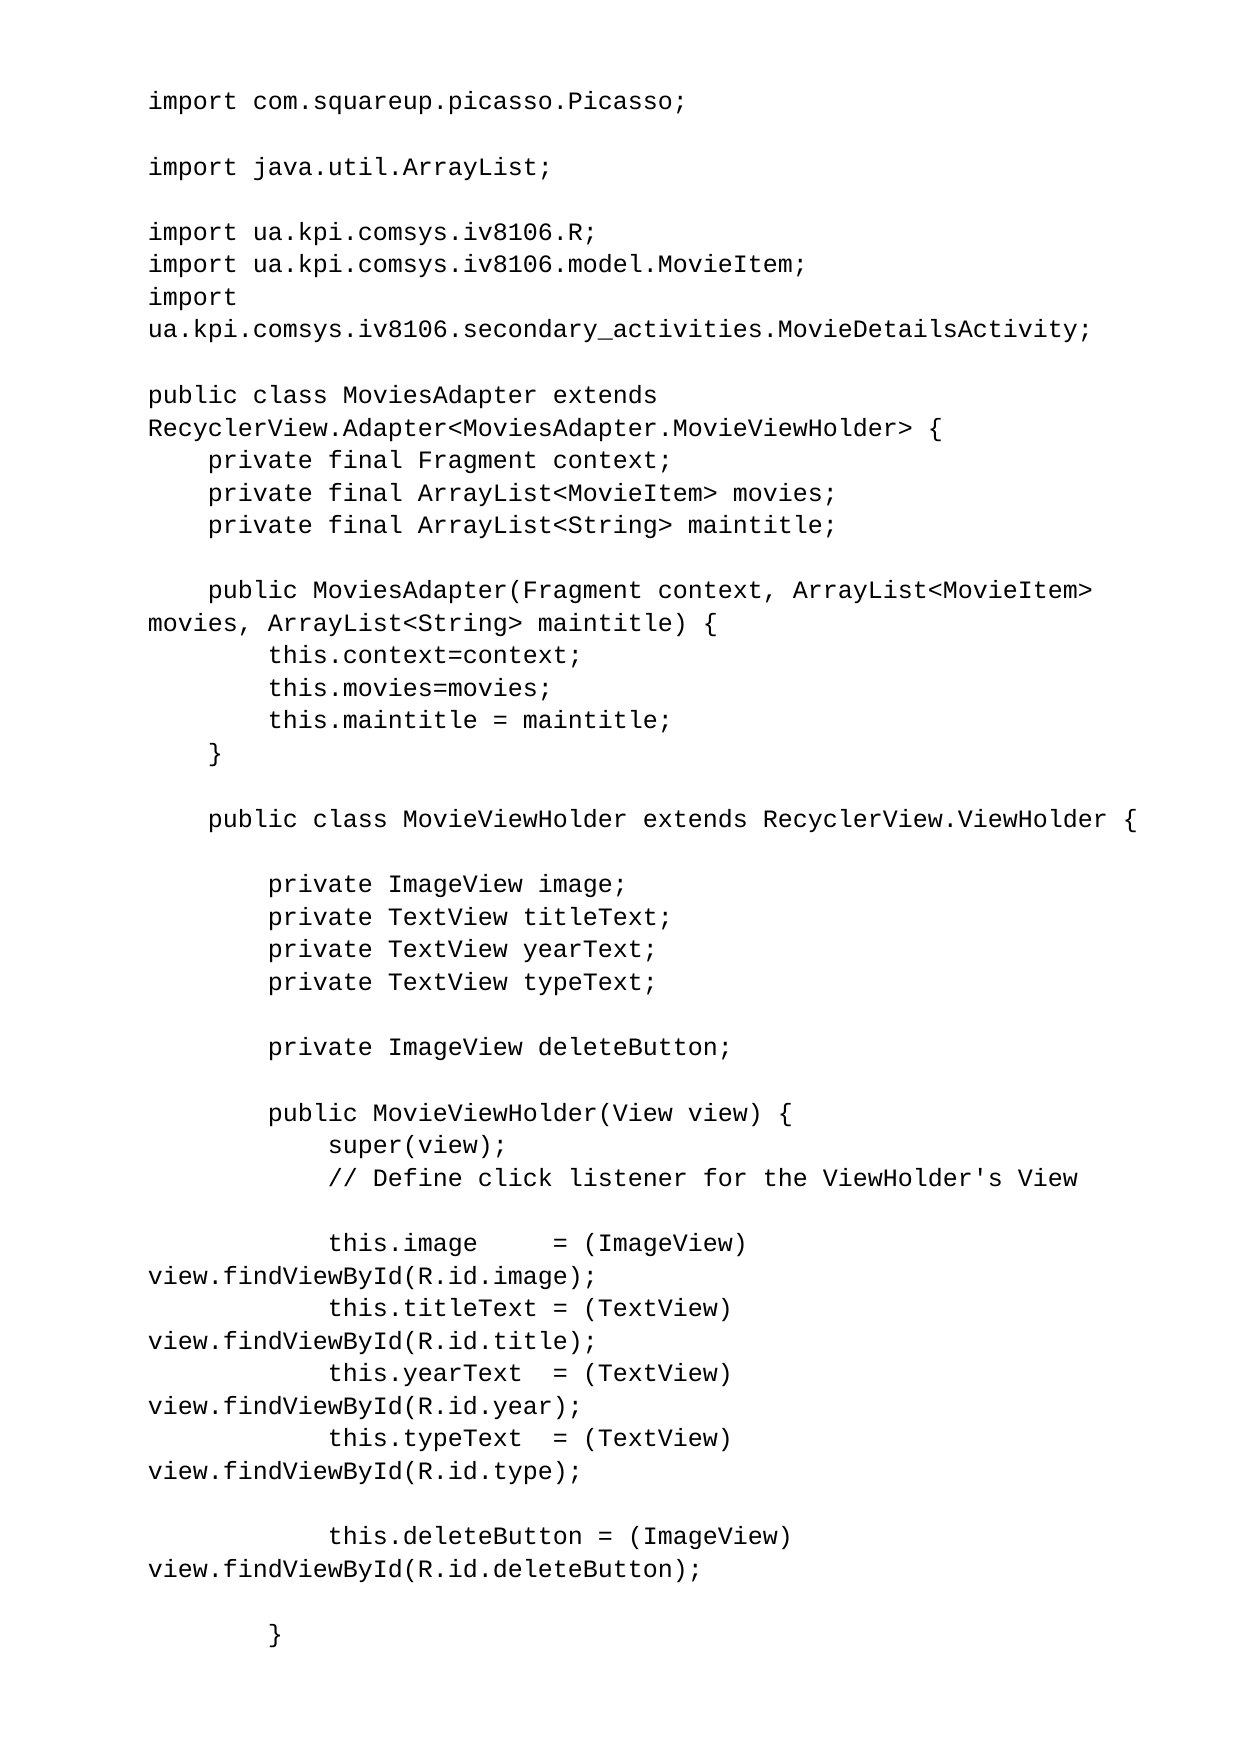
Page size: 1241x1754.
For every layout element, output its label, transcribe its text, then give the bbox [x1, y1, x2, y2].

text } [148, 1622, 1152, 1650]
text private TextView typeText; [148, 969, 1152, 997]
text import ua.kpi.comsys.iv8106.secondary_activities.MovieDetailsActivity; [148, 284, 1152, 345]
text public MoviesAdapter(Fragment context, ArrayList<MovieItem> movies, ArrayList<String> maintitle) { [148, 578, 1152, 639]
text super(view); [148, 1133, 1152, 1161]
text import com.squareup.picasso.Picasso; [148, 88, 1152, 117]
text import ua.kpi.comsys.iv8106.model.MovieItem; [148, 252, 1152, 280]
text public class MoviesAdapter extends RecyclerView.Adapter<MoviesAdapter.MovieViewHolder> { [148, 383, 1152, 443]
text // Define click listener for the ViewHolder's View [148, 1165, 1152, 1193]
text import java.util.ArrayList; [148, 154, 1152, 182]
text public MovieViewHolder(View view) { [148, 1100, 1152, 1128]
text this.typeText = (TextView) view.findViewById(R.id.type); [148, 1426, 1152, 1487]
text this.image = (ImageView) view.findViewById(R.id.image); [148, 1231, 1152, 1292]
text public class MovieViewHolder extends RecyclerView.ViewHolder { [148, 806, 1152, 834]
text private final Fragment context; [148, 448, 1152, 476]
text this.deleteButton = (ImageView) view.findViewById(R.id.deleteButton); [148, 1524, 1152, 1584]
text private TextView yearText; [148, 937, 1152, 965]
text this.context=context; [148, 643, 1152, 671]
text this.titleText = (TextView) view.findViewById(R.id.title); [148, 1296, 1152, 1357]
text private final ArrayList<MovieItem> movies; [148, 480, 1152, 508]
text this.maintitle = maintitle; [148, 708, 1152, 736]
text this.movies=movies; [148, 676, 1152, 704]
text private ImageView deleteButton; [148, 1035, 1152, 1063]
text this.yearText = (TextView) view.findViewById(R.id.year); [148, 1361, 1152, 1422]
text private final ArrayList<String> maintitle; [148, 513, 1152, 541]
text private ImageView image; [148, 872, 1152, 900]
text } [148, 741, 1152, 769]
text private TextView titleText; [148, 904, 1152, 932]
text import ua.kpi.comsys.iv8106.R; [148, 219, 1152, 248]
